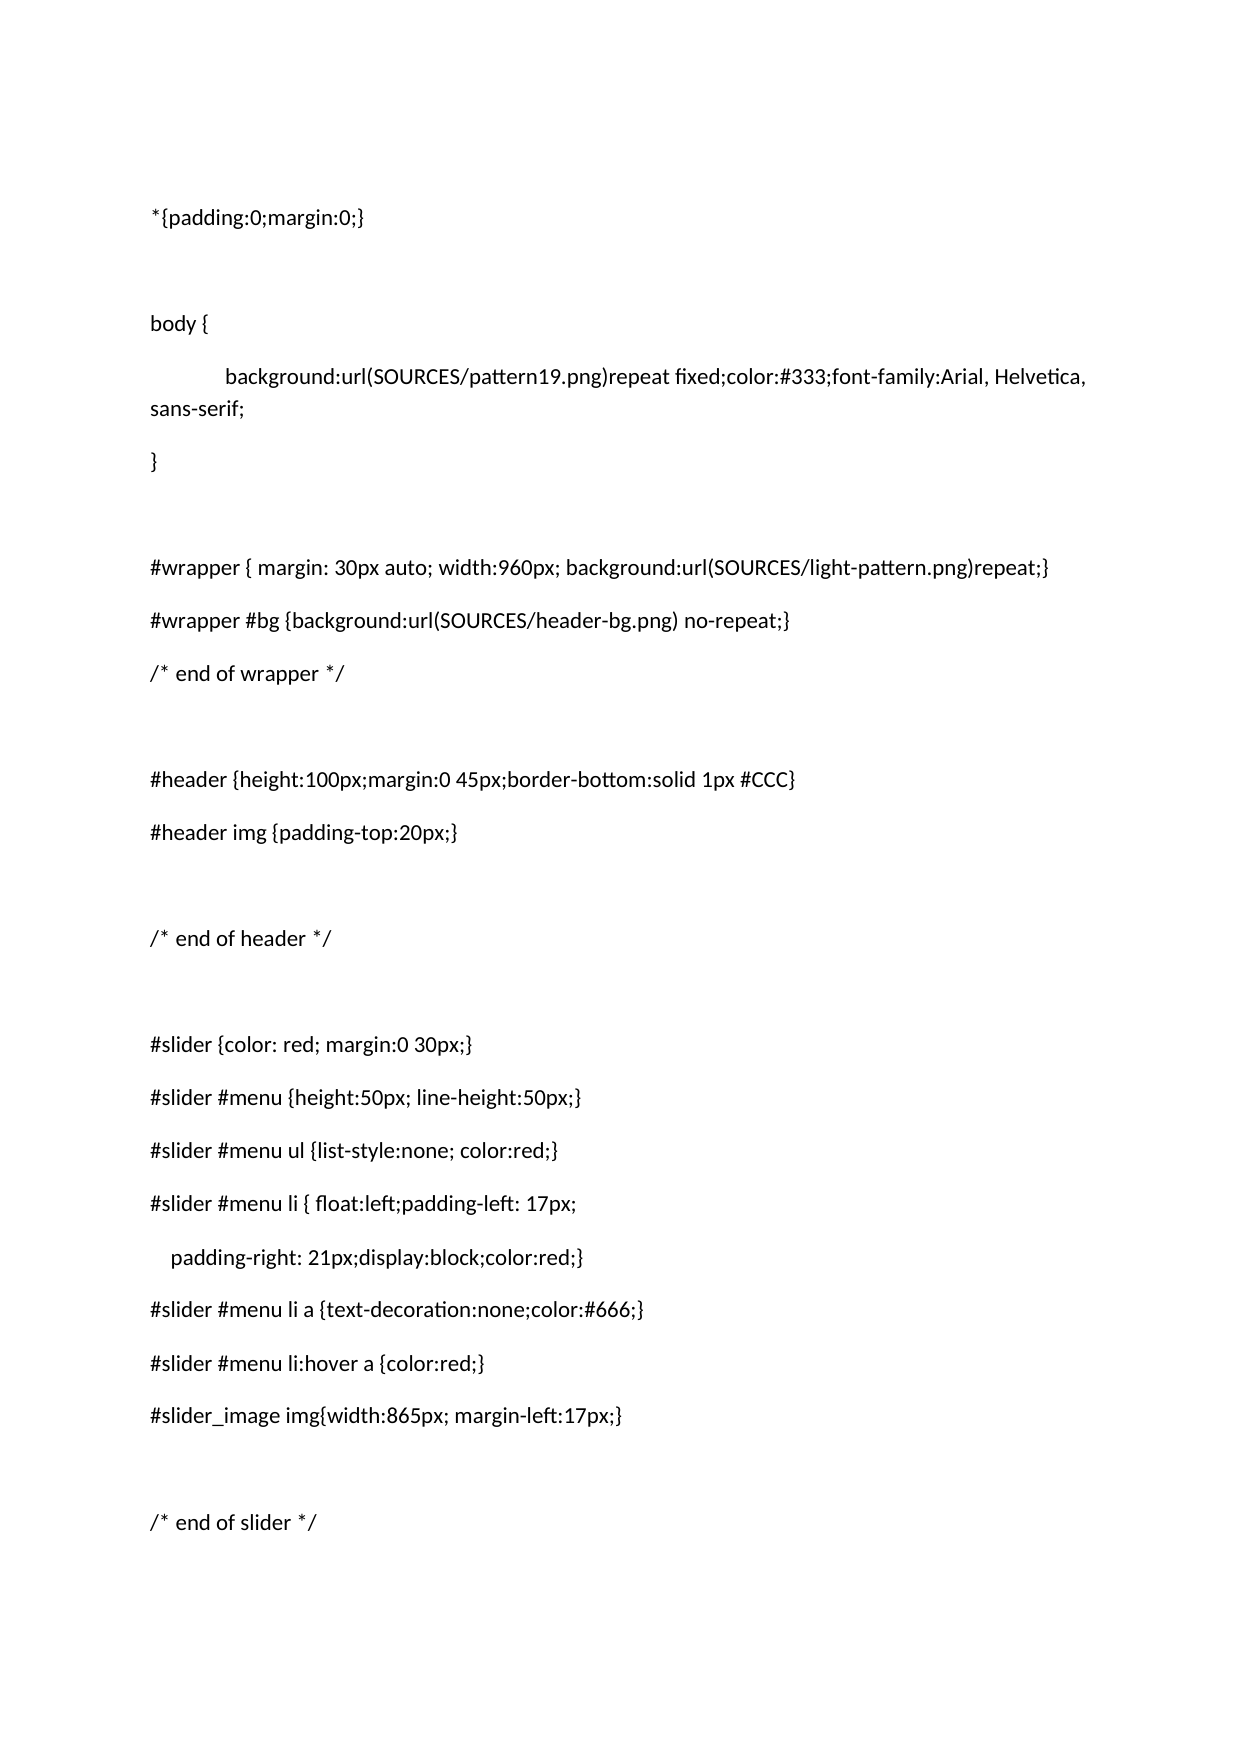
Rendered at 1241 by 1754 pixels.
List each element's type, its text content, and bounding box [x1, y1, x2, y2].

text #wrapper #bg {background:url(SOURCES/header-bg.png) no-repeat;} [150, 606, 1090, 634]
text *{padding:0;margin:0;} [150, 203, 1090, 231]
text /* end of slider */ [150, 1508, 1090, 1536]
text /* end of header */ [150, 924, 1090, 952]
text #slider #menu li a {text-decoration:none;color:#666;} [150, 1296, 1090, 1324]
text #slider #menu li:hover a {color:red;} [150, 1349, 1090, 1377]
text /* end of wrapper */ [150, 659, 1090, 687]
text #slider_image img{width:865px; margin-left:17px;} [150, 1402, 1090, 1430]
text #header {height:100px;margin:0 45px;border-bottom:solid 1px #CCC} [150, 765, 1090, 793]
text #slider #menu li { float:left;padding-left: 17px; [150, 1189, 1090, 1218]
text #header img {padding-top:20px;} [150, 818, 1090, 846]
text padding-right: 21px;display:block;color:red;} [150, 1243, 1090, 1271]
text #slider #menu {height:50px; line-height:50px;} [150, 1083, 1090, 1112]
text } [150, 447, 1090, 475]
text #slider #menu ul {list-style:none; color:red;} [150, 1137, 1090, 1164]
text #slider {color: red; margin:0 30px;} [150, 1031, 1090, 1058]
text #wrapper { margin: 30px auto; width:960px; background:url(SOURCES/light-pattern.png)repeat;} [150, 553, 1090, 581]
text body { [150, 309, 1090, 337]
text background:url(SOURCES/pattern19.png)repeat fixed;color:#333;font-family:Arial, Helvetica, sans-serif; [150, 362, 1090, 422]
